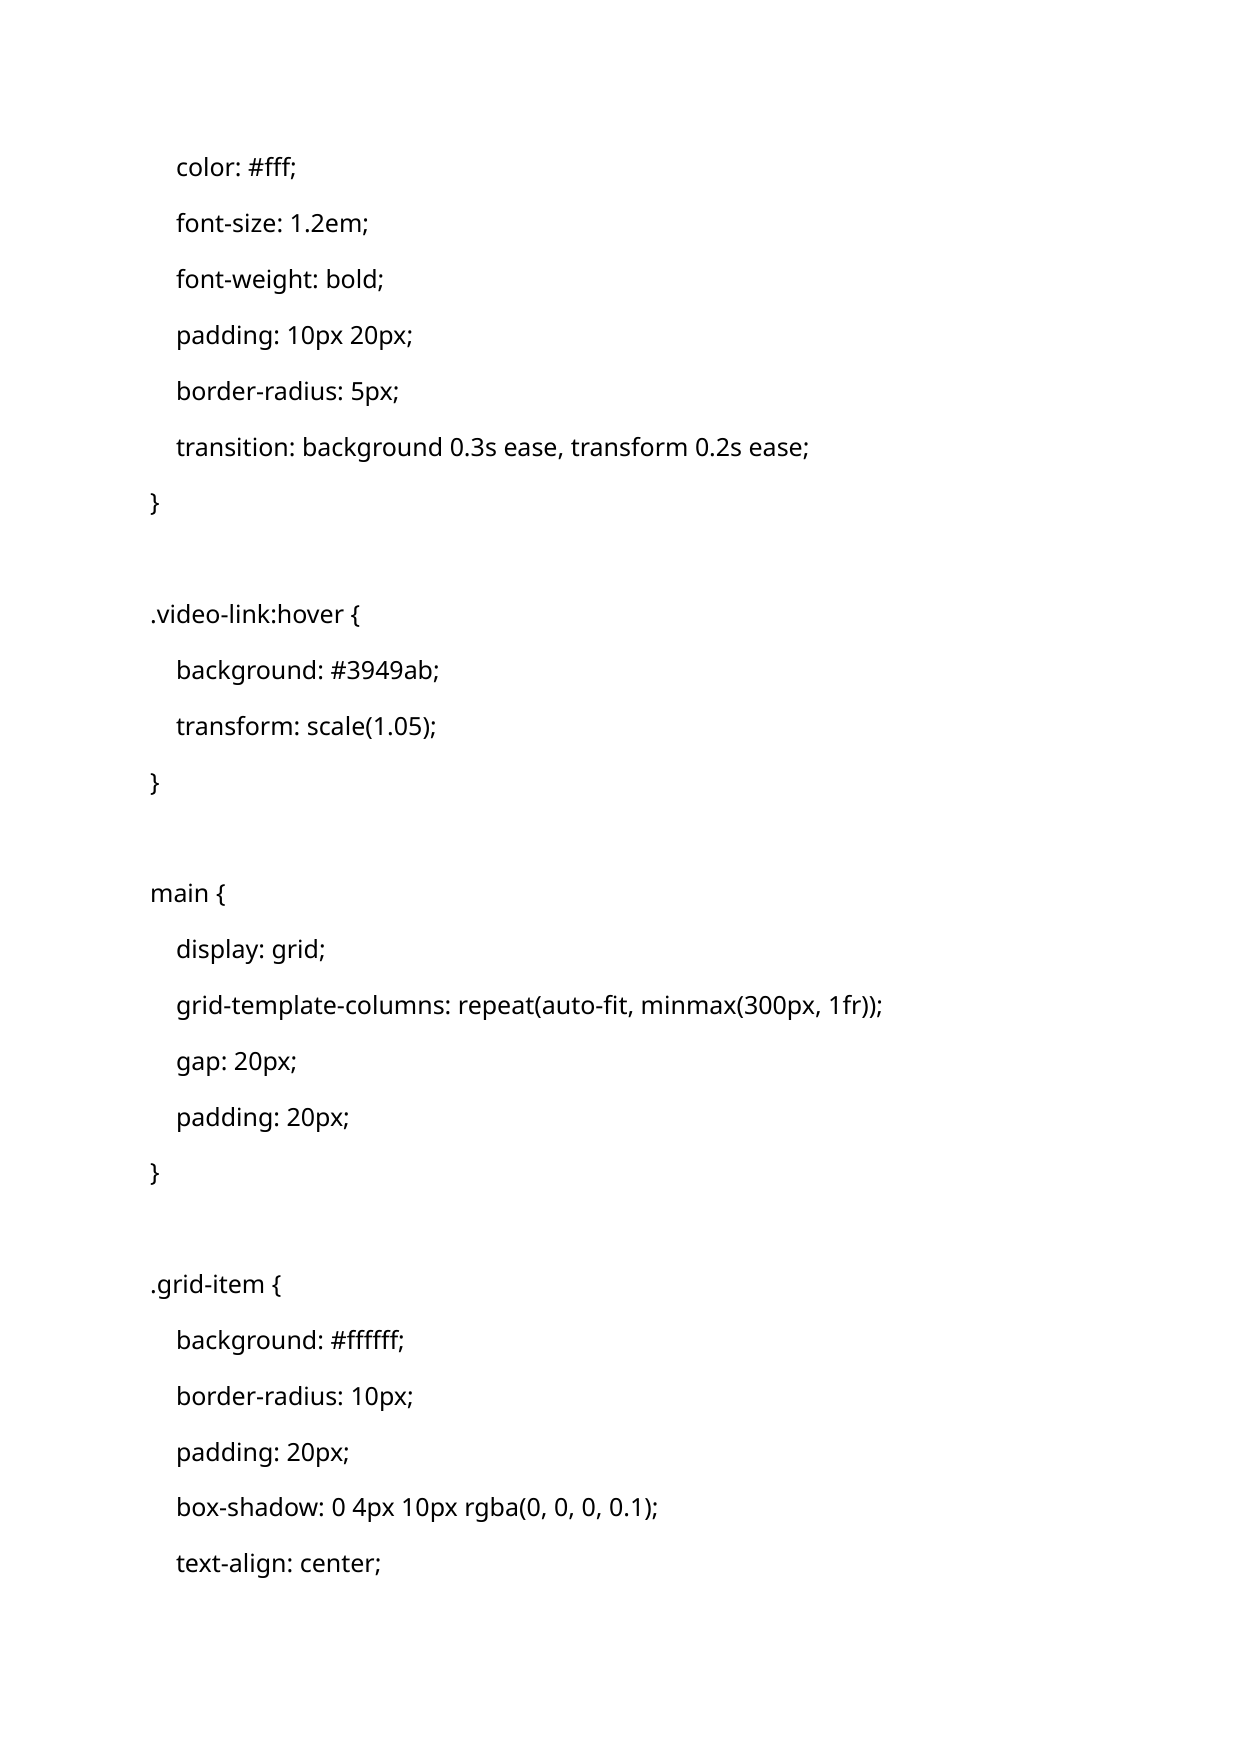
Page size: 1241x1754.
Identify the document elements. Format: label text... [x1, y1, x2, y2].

text font-weight: bold; [150, 262, 1090, 296]
text background: #3949ab; [150, 652, 1090, 687]
text transform: scale(1.05); [150, 708, 1090, 742]
text border-radius: 5px; [150, 373, 1090, 407]
text transition: background 0.3s ease, transform 0.2s ease; [150, 429, 1090, 463]
text text-align: center; [150, 1546, 1090, 1580]
text } [150, 485, 1090, 519]
text .video-link:hover { [150, 597, 1090, 631]
text display: grid; [150, 932, 1090, 966]
text .grid-item { [150, 1267, 1090, 1301]
text } [150, 1155, 1090, 1189]
text background: #ffffff; [150, 1322, 1090, 1357]
text grid-template-columns: repeat(auto-fit, minmax(300px, 1fr)); [150, 987, 1090, 1022]
text font-size: 1.2em; [150, 206, 1090, 240]
text border-radius: 10px; [150, 1378, 1090, 1412]
text padding: 20px; [150, 1099, 1090, 1133]
text padding: 10px 20px; [150, 317, 1090, 352]
text color: #fff; [150, 150, 1090, 184]
text gap: 20px; [150, 1043, 1090, 1077]
text box-shadow: 0 4px 10px rgba(0, 0, 0, 0.1); [150, 1490, 1090, 1524]
text } [150, 764, 1090, 798]
text padding: 20px; [150, 1434, 1090, 1468]
text main { [150, 876, 1090, 910]
